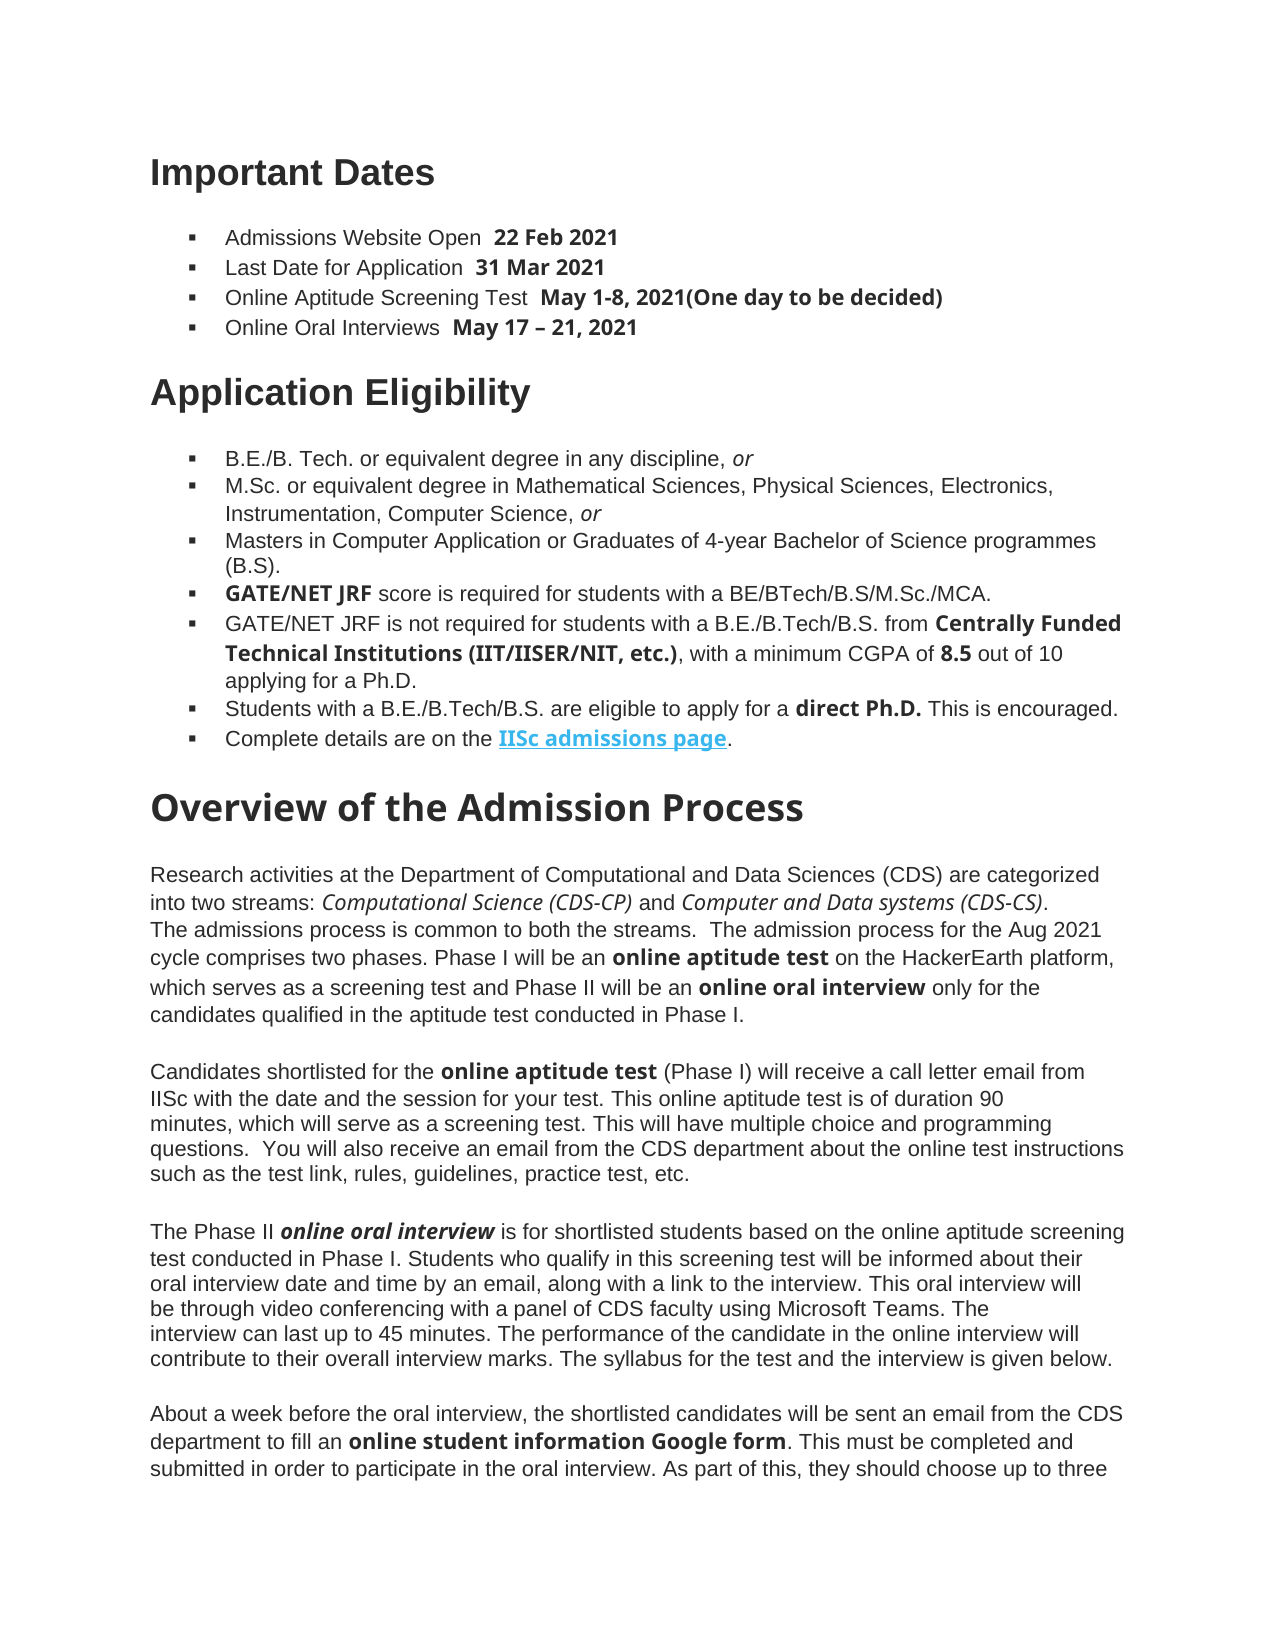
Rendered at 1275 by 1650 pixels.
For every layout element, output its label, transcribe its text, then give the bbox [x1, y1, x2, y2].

list Admissions Website Open 22 Feb 2021 [187, 222, 1125, 252]
list B.E./B. Tech. or equivalent degree in any discipline, or [187, 443, 1125, 473]
text Candidates shortlisted for the online aptitude test (Phase I) will receive a call letter email from IISc with the date and the session for your test. This online aptitude test is of duration 90 minutes, which will serve as a screening test. This will have multiple choice and programming questions. You will also receive an email from the CDS department about the online test instructions such as the test link, rules, guidelines, practice test, etc. [150, 1056, 1125, 1186]
list Last Date for Application 31 Mar 2021 [187, 252, 1125, 282]
list Students with a B.E./B.Tech/B.S. are eligible to apply for a direct Ph.D. This is encouraged. [187, 693, 1125, 722]
list M.Sc. or equivalent degree in Mathematical Sciences, Physical Sciences, Electronics, Instrumentation, Computer Science, or [187, 473, 1125, 528]
list Complete details are on the IISc admissions page. [187, 722, 1125, 752]
text Research activities at the Department of Computational and Data Sciences (CDS) are categorized into two streams: Computational Science (CDS-CP) and Computer and Data systems (CDS-CS). The admissions process is common to both the streams. The admission process for the Aug 2021 cycle comprises two phases. Phase I will be an online aptitude test on the HackerEarth platform, which serves as a screening test and Phase II will be an online oral interview only for the candidates qualified in the aptitude test conducted in Phase I. [150, 862, 1125, 1027]
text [150, 1401, 1125, 1481]
text The Phase II online oral interview is for shortlisted students based on the online aptitude screening test conducted in Phase I. Students who qualify in this screening test will be informed about their oral interview date and time by an email, along with a link to the interview. This oral interview will be through video conferencing with a panel of CDS faculty using Microsoft Teams. The interview can last up to 45 minutes. The performance of the candidate in the online interview will contribute to their overall interview marks. The syllabus for the test and the interview is given below. [150, 1216, 1125, 1371]
list Online Oral Interviews May 17 – 21, 2021 [187, 312, 1125, 341]
list GATE/NET JRF score is required for students with a BE/BTech/B.S/M.Sc./MCA. [187, 578, 1125, 608]
text Overview of the Admission Process [150, 781, 1125, 832]
text Application Eligibility [150, 371, 1125, 414]
list Masters in Computer Application or Graduates of 4-year Bachelor of Science programmes (B.S). [187, 528, 1125, 578]
list Online Aptitude Screening Test May 1-8, 2021(One day to be decided) [187, 282, 1125, 312]
text Important Dates [150, 150, 1125, 193]
list GATE/NET JRF is not required for students with a B.E./B.Tech/B.S. from Centrally Funded Technical Institutions (IIT/IISER/NIT, etc.), with a minimum CGPA of 8.5 out of 10 applying for a Ph.D. [187, 608, 1125, 693]
